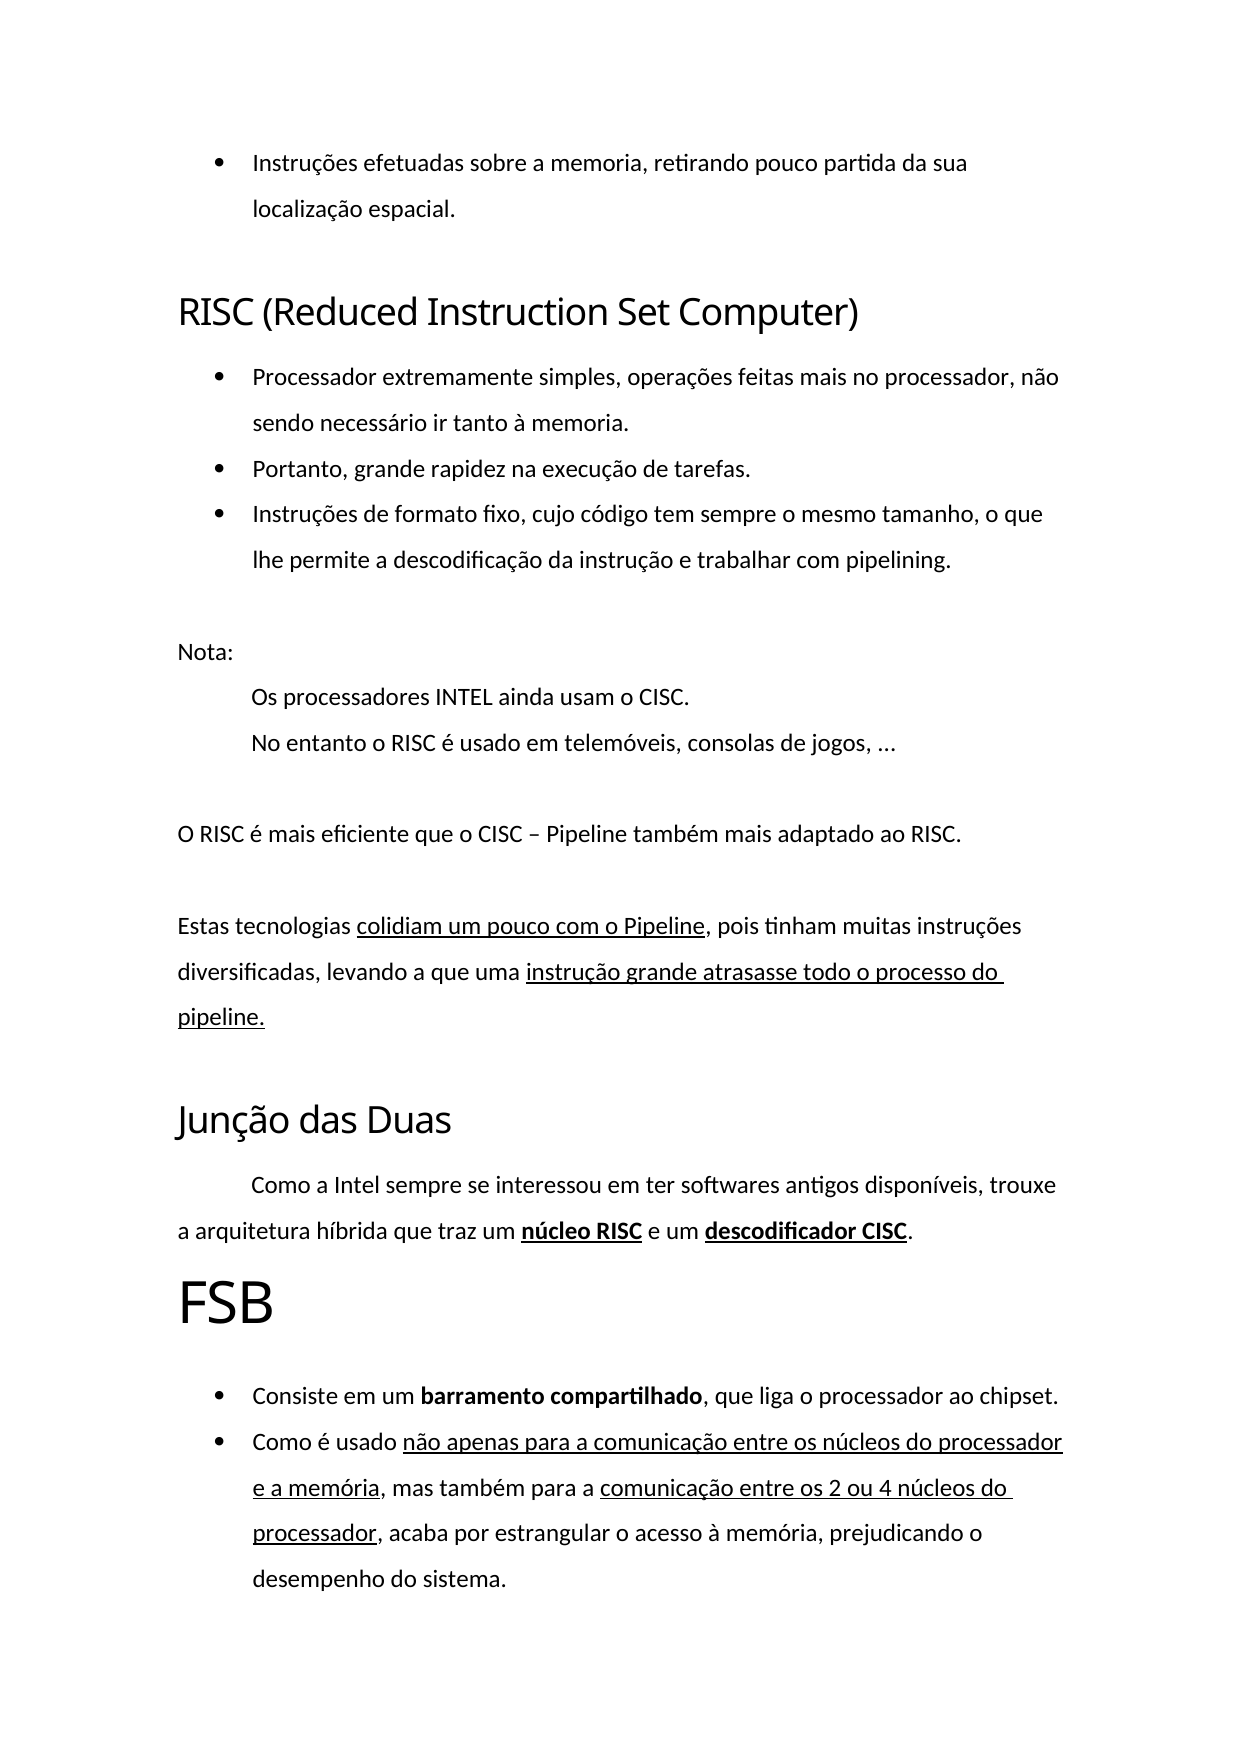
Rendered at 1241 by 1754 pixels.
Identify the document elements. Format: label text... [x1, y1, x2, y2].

text Nota: [177, 636, 1063, 666]
text Como a Intel sempre se interessou em ter softwares antigos disponíveis, trouxe a arquitetura híbrida que traz um núcleo RISC e um descodificador CISC. [177, 1169, 1063, 1246]
title RISC (Reduced Instruction Set Computer) [177, 285, 1063, 336]
text O RISC é mais eficiente que o CISC – Pipeline também mais adaptado ao RISC. [177, 819, 1063, 849]
text Estas tecnologias colidiam um pouco com o Pipeline, pois tinham muitas instruções diversificadas, levando a que uma instrução grande atrasasse todo o processo do pipeline. [177, 864, 1063, 1032]
list Portanto, grande rapidez na execução de tarefas. [215, 453, 1063, 483]
list Instruções efetuadas sobre a memoria, retirando pouco partida da sua localização espacial. [215, 148, 1063, 224]
title FSB [177, 1261, 1063, 1341]
text No entanto o RISC é usado em telemóveis, consolas de jogos, ... [177, 727, 1063, 758]
list Consiste em um barramento compartilhado, que liga o processador ao chipset. [215, 1380, 1063, 1411]
list Como é usado não apenas para a comunicação entre os núcleos do processador e a memória, mas também para a comunicação entre os 2 ou 4 núcleos do processador, acaba por estrangular o acesso à memória, prejudicando o desempenho do sistema. [215, 1426, 1063, 1594]
list Instruções de formato fixo, cujo código tem sempre o mesmo tamanho, o que lhe permite a descodificação da instrução e trabalhar com pipelining. [215, 498, 1063, 575]
list Processador extremamente simples, operações feitas mais no processador, não sendo necessário ir tanto à memoria. [215, 361, 1063, 438]
title Junção das Duas [177, 1093, 1063, 1144]
text Os processadores INTEL ainda usam o CISC. [177, 681, 1063, 712]
